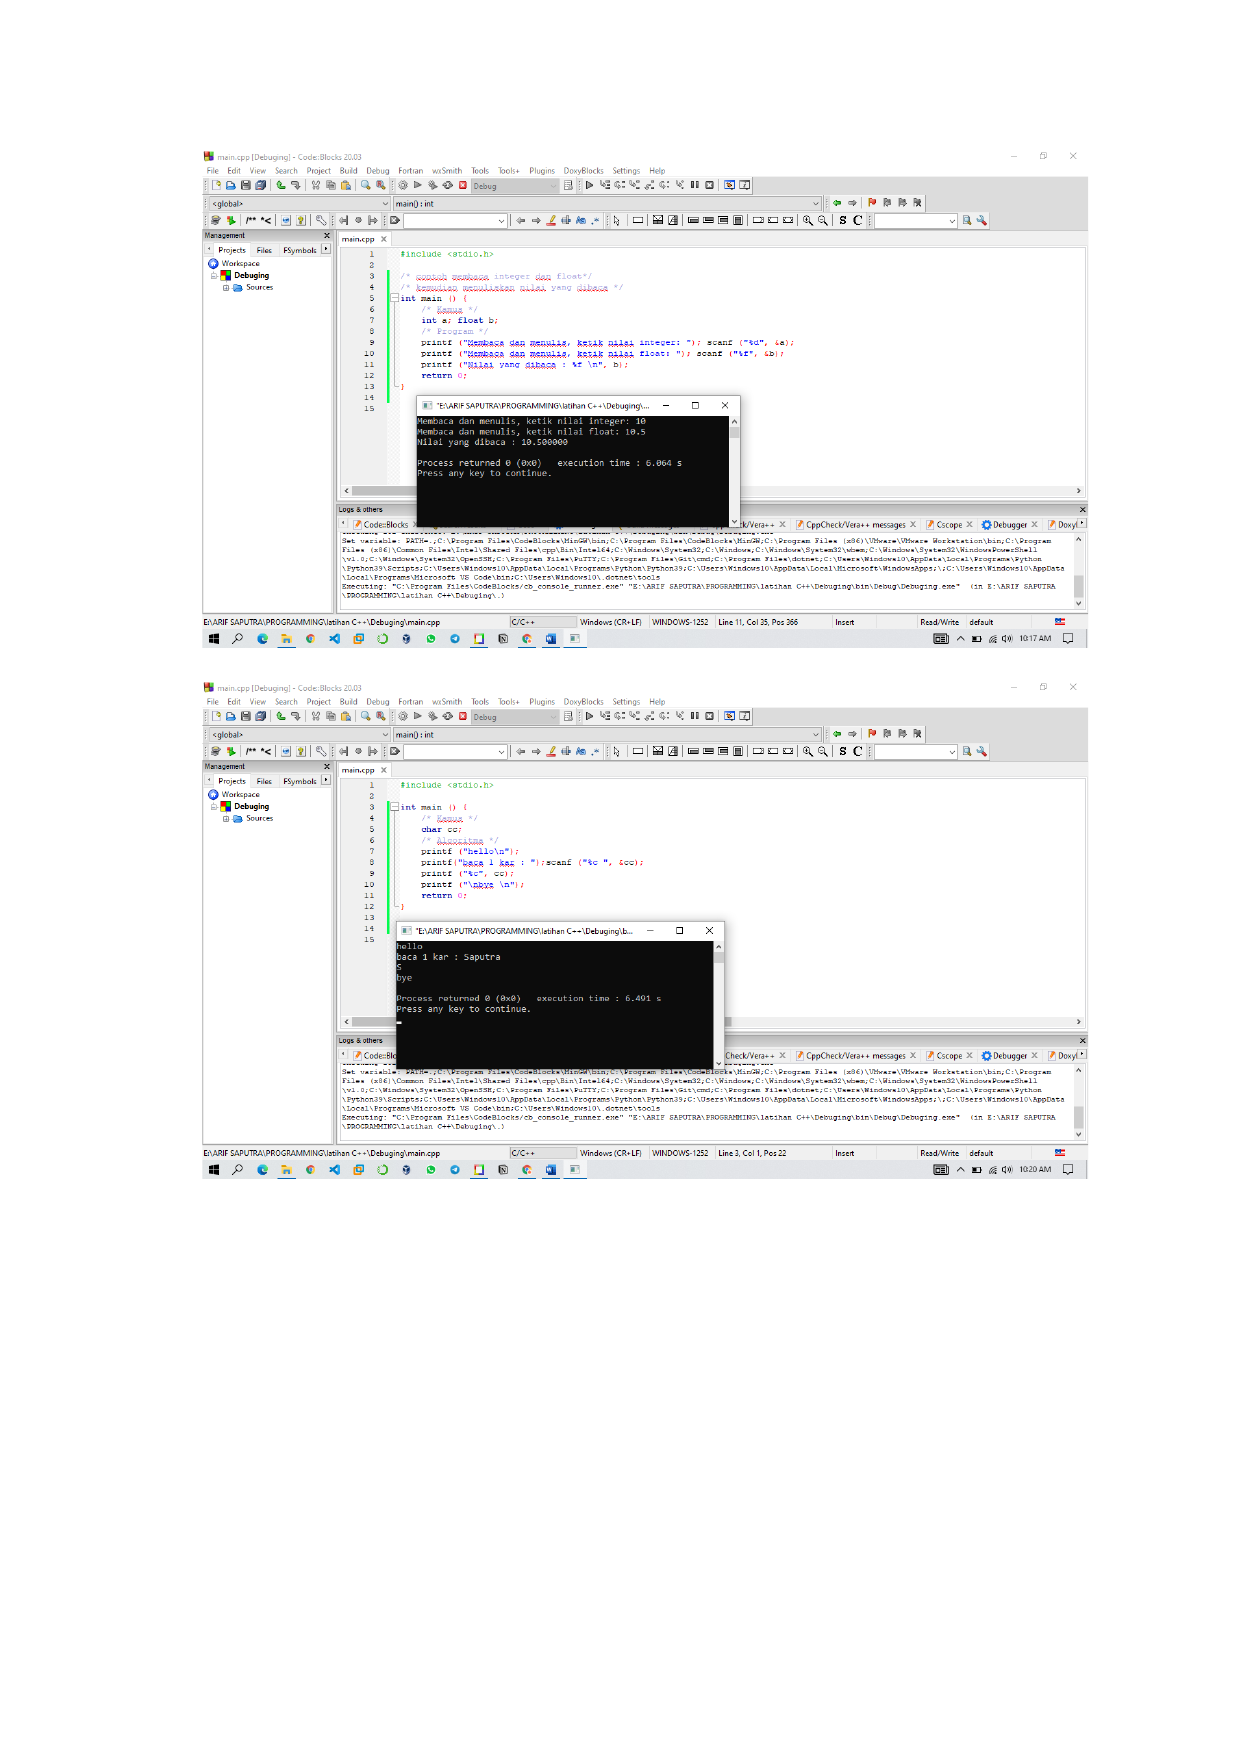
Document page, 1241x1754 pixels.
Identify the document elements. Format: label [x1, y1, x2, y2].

picture [202, 150, 1089, 648]
picture [202, 680, 1089, 1179]
